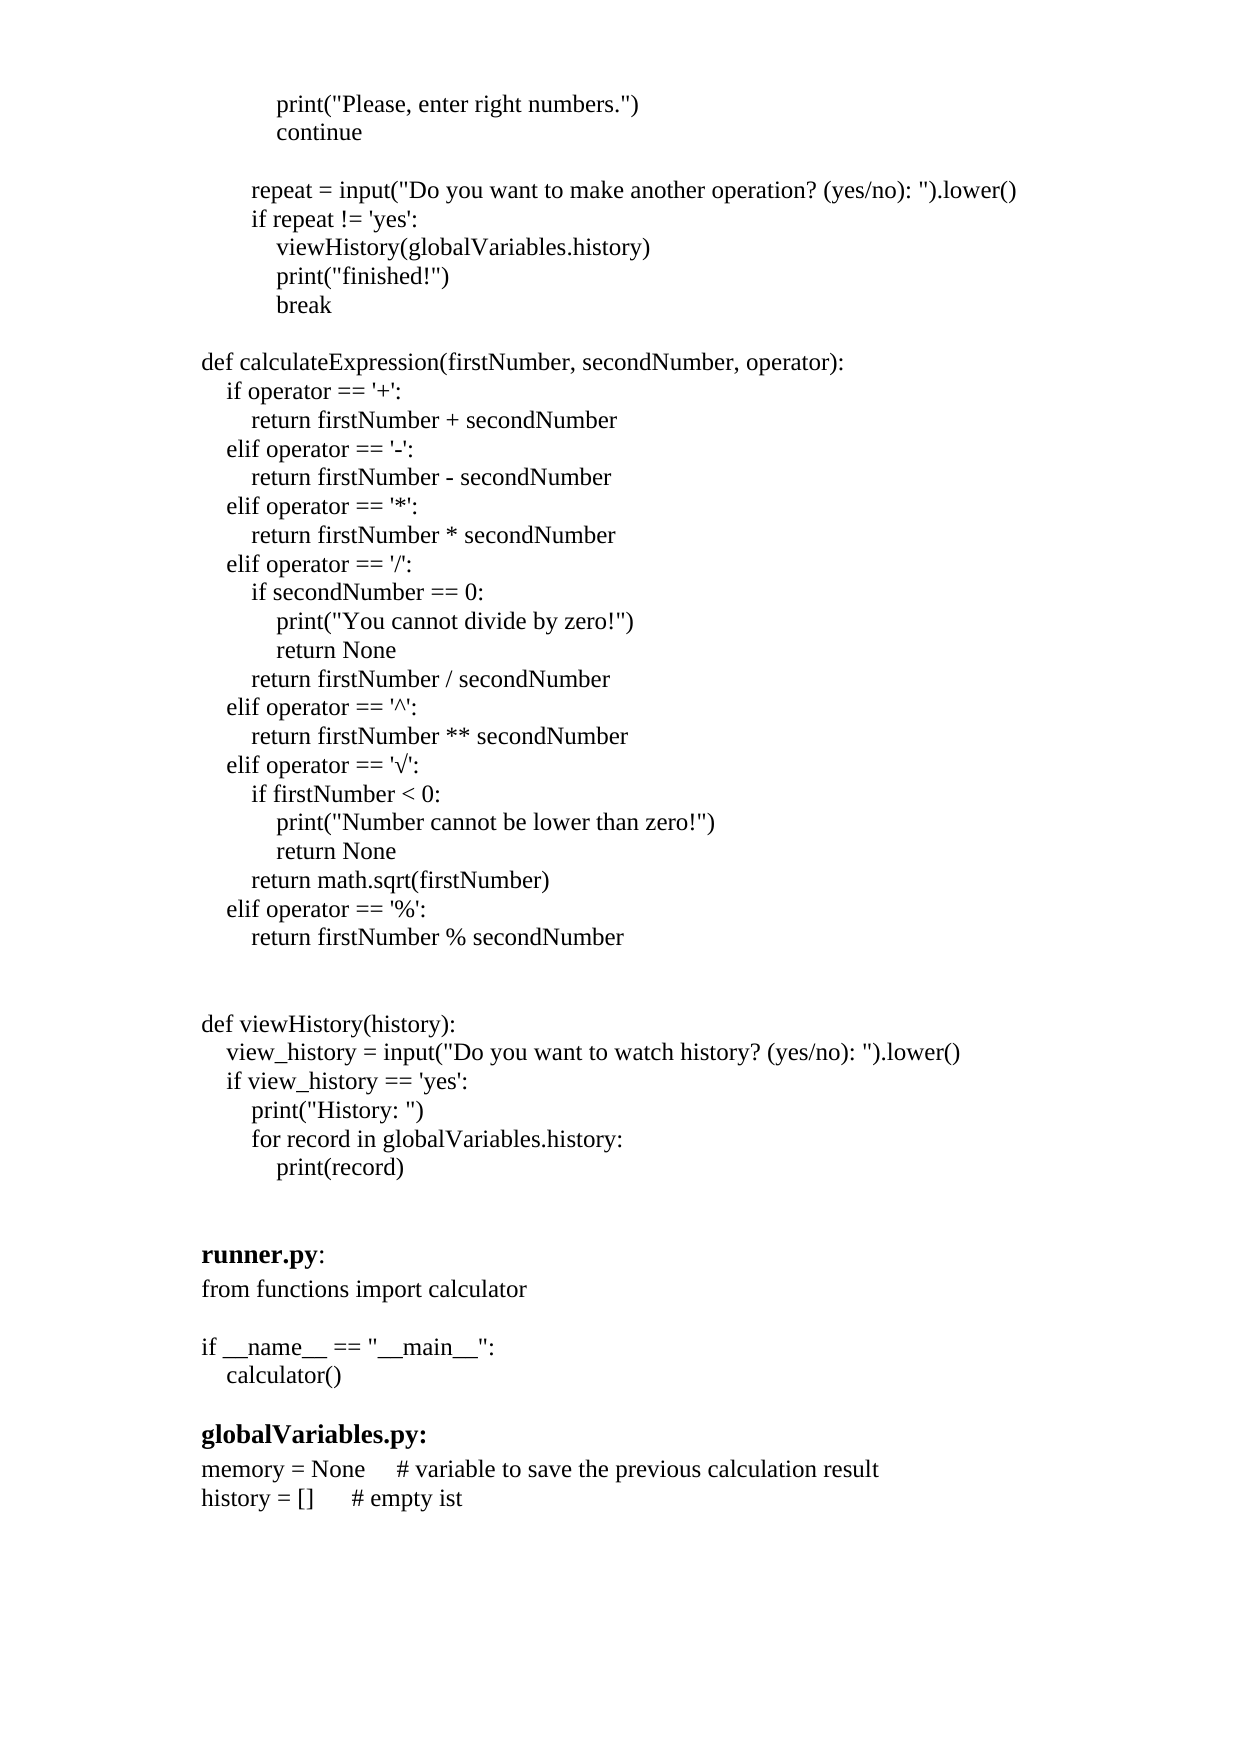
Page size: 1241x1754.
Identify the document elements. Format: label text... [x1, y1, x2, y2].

list return firstNumber % secondNumber [201, 922, 1152, 951]
list return firstNumber - secondNumber [201, 462, 1152, 491]
list def calculateExpression(firstNumber, secondNumber, operator): [201, 347, 1152, 376]
list from functions import calculator [201, 1274, 1152, 1303]
list if operator == '+': [201, 376, 1152, 405]
list globalVariables.py: [201, 1418, 1152, 1449]
list memory = None # variable to save the previous calculation result [201, 1454, 1152, 1483]
list calculator() [201, 1361, 1152, 1389]
list if view_history == 'yes': [201, 1066, 1152, 1095]
list continue [201, 117, 1152, 146]
list repeat = input("Do you want to make another operation? (yes/no): ").lower() [201, 175, 1152, 204]
list break [201, 290, 1152, 319]
list if firstNumber < 0: [201, 779, 1152, 807]
list elif operator == '-': [201, 434, 1152, 462]
list for record in globalVariables.history: [201, 1124, 1152, 1152]
list def viewHistory(history): [201, 1009, 1152, 1037]
text runner.py: [127, 1239, 1152, 1270]
list if repeat != 'yes': [201, 204, 1152, 232]
list return None [201, 836, 1152, 865]
list print("History: ") [201, 1095, 1152, 1124]
list print("finished!") [201, 261, 1152, 290]
list elif operator == '√': [201, 750, 1152, 779]
list elif operator == '^': [201, 692, 1152, 721]
list view_history = input("Do you want to watch history? (yes/no): ").lower() [201, 1037, 1152, 1066]
list print(record) [201, 1152, 1152, 1181]
list print("You cannot divide by zero!") [201, 606, 1152, 635]
list return firstNumber * secondNumber [201, 520, 1152, 549]
list history = [] # empty ist [201, 1483, 1152, 1511]
list return firstNumber + secondNumber [201, 405, 1152, 434]
list elif operator == '%': [201, 894, 1152, 922]
list if __name__ == "__main__": [201, 1332, 1152, 1361]
list return math.sqrt(firstNumber) [201, 865, 1152, 894]
list print("Please, enter right numbers.") [201, 89, 1152, 117]
list return firstNumber / secondNumber [201, 664, 1152, 692]
list elif operator == '*': [201, 491, 1152, 520]
list return firstNumber ** secondNumber [201, 721, 1152, 750]
list if secondNumber == 0: [201, 577, 1152, 606]
list print("Number cannot be lower than zero!") [201, 807, 1152, 836]
list elif operator == '/': [201, 549, 1152, 577]
list return None [201, 635, 1152, 664]
list viewHistory(globalVariables.history) [201, 232, 1152, 261]
